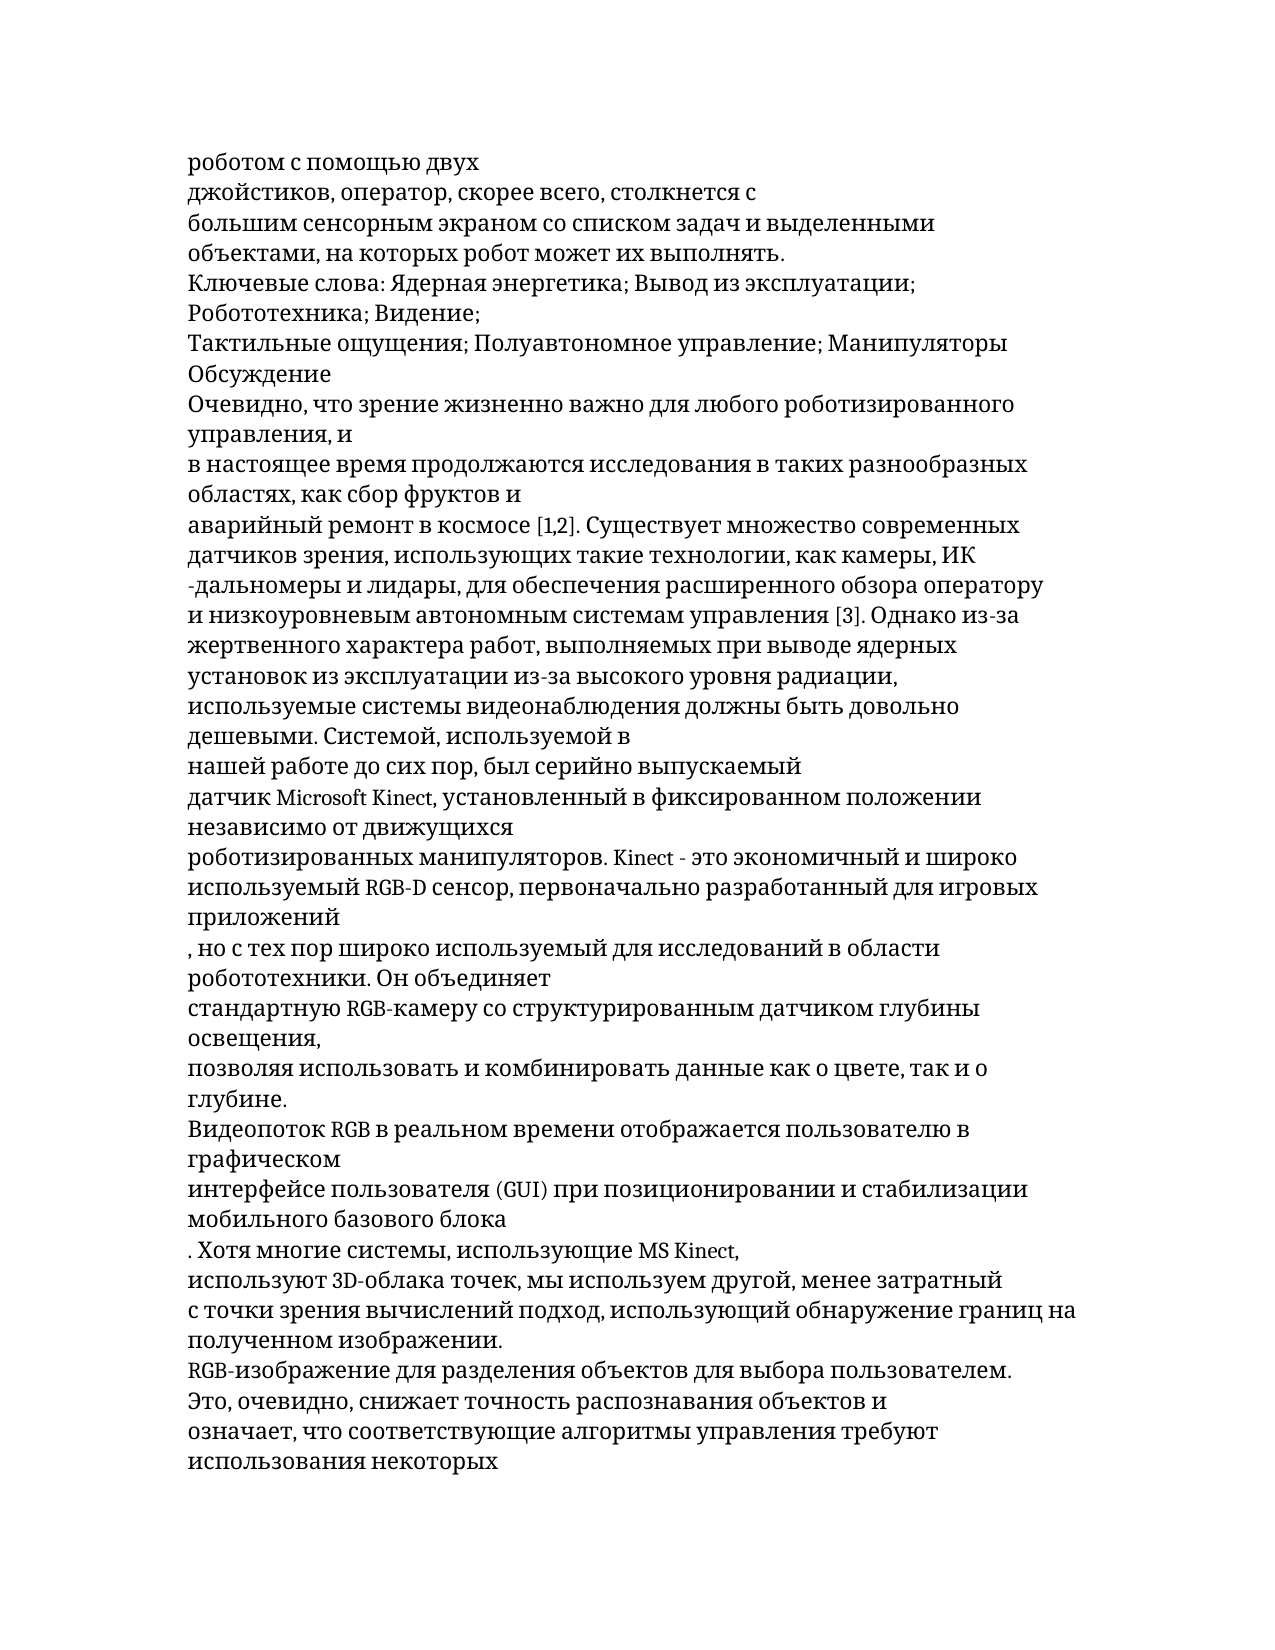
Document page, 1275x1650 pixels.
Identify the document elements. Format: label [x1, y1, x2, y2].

text [187, 150, 1087, 1475]
